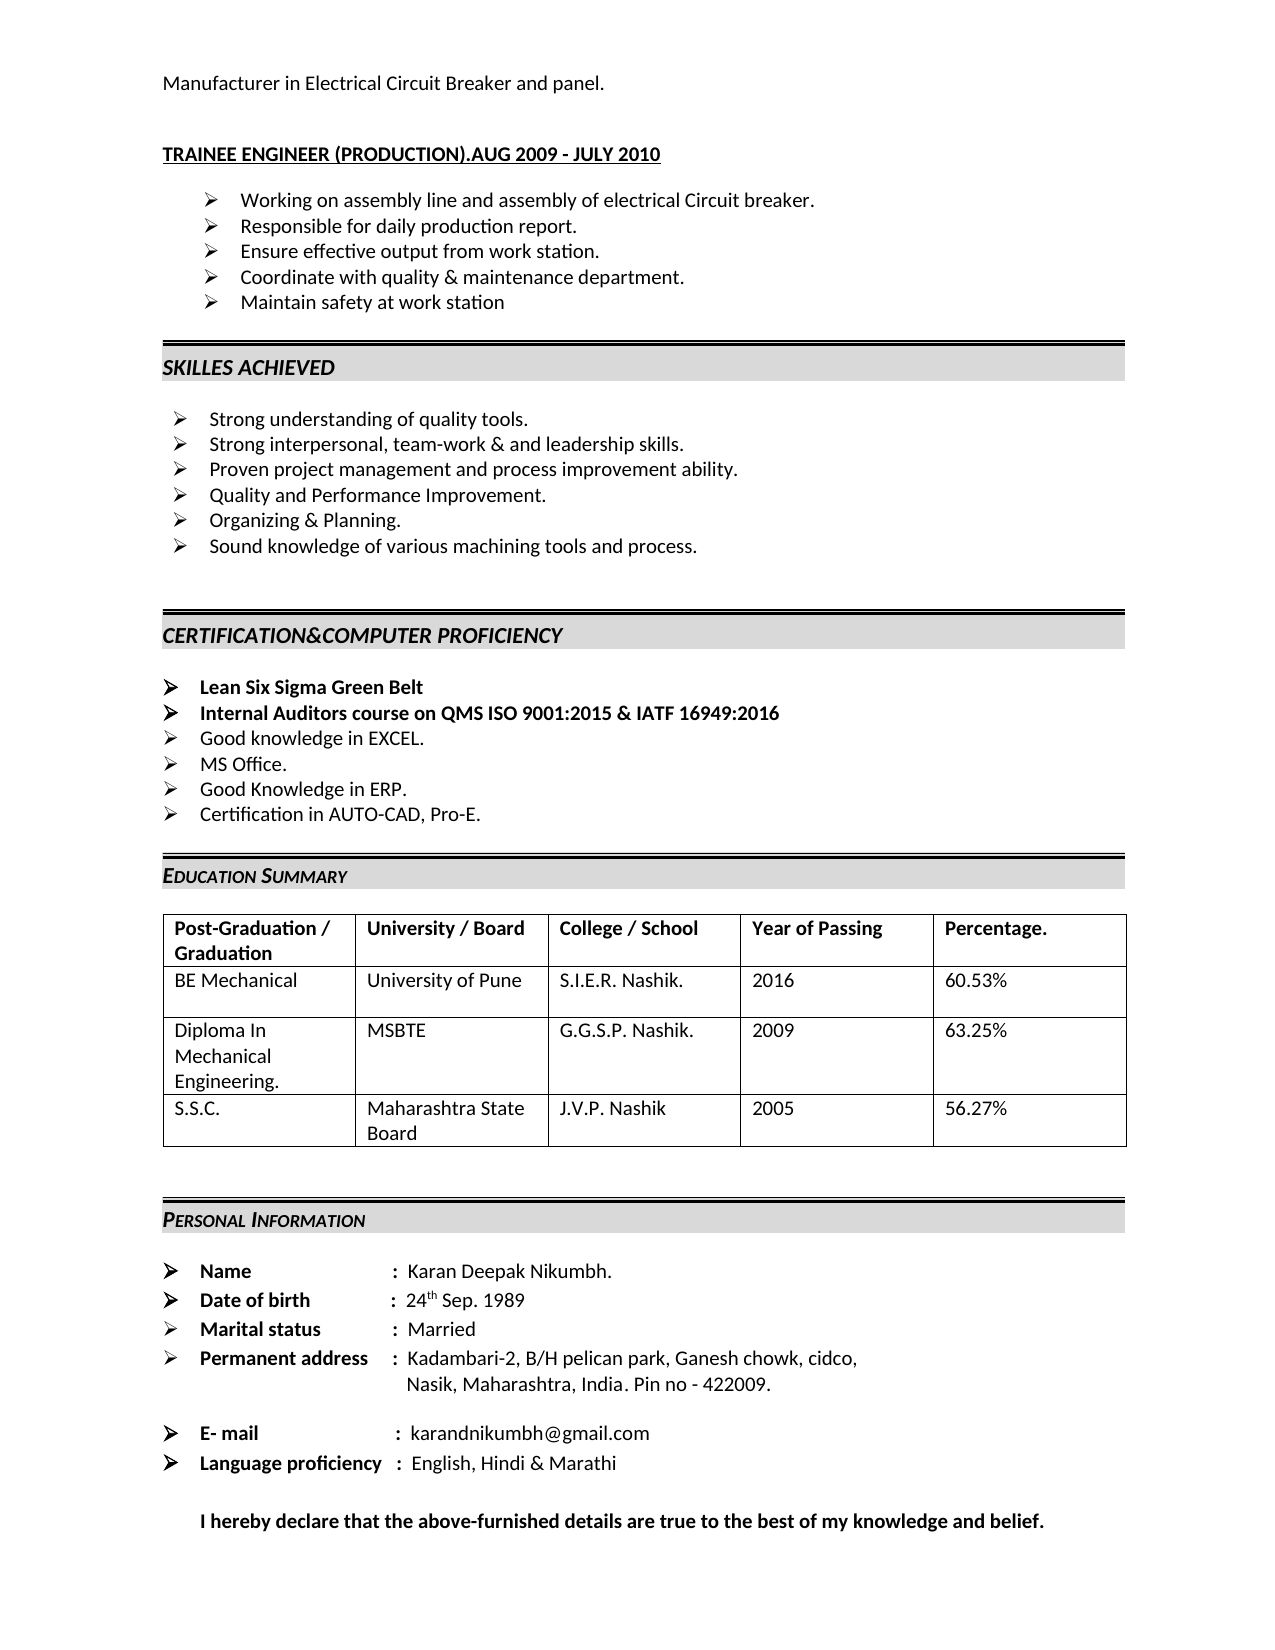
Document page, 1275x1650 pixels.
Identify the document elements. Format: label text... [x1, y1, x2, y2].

list Maintain safety at work station [203, 289, 1125, 315]
list Internal Auditors course on QMS ISO 9001:2015 & IATF 16949:2016 [162, 700, 1125, 725]
table_cell MSBTE [356, 1018, 548, 1094]
list Strong understanding of quality tools. [172, 406, 1125, 431]
table_cell 56.27% [934, 1095, 1126, 1146]
text CERTIFICATION&COMPUTER PROFICIENCY [162, 613, 1125, 649]
table_cell BE Mechanical [164, 967, 355, 1017]
table_cell J.V.P. Nashik [549, 1095, 740, 1146]
table_cell 60.53% [934, 967, 1126, 1017]
list Permanent address : Kadambari-2, B/H pelican park, Ganesh chowk, cidco, [162, 1346, 1125, 1371]
table_cell S.I.E.R. Nashik. [549, 967, 740, 1017]
table_header Year of Passing [741, 915, 933, 966]
list Lean Six Sigma Green Belt [162, 674, 1125, 700]
list Organizing & Planning. [172, 507, 1125, 533]
list Quality and Performance Improvement. [172, 482, 1125, 507]
list Date of birth : 24th Sep. 1989 [162, 1287, 1125, 1313]
list Language proficiency : English, Hindi & Marathi [162, 1450, 1125, 1475]
table_header University / Board [356, 915, 548, 966]
list Sound knowledge of various machining tools and process. [172, 533, 1125, 558]
table_cell Maharashtra State Board [356, 1095, 548, 1146]
text I hereby declare that the above-furnished details are true to the best of my knowledge and belief. [200, 1508, 1125, 1533]
text Nasik, Maharashtra, India. Pin no - 422009. [162, 1371, 1125, 1396]
table_header College / School [549, 915, 740, 966]
list Working on assembly line and assembly of electrical Circuit breaker. [203, 188, 1125, 213]
table_cell 63.25% [934, 1018, 1126, 1094]
list Ensure effective output from work station. [203, 238, 1125, 264]
text Personal Information [162, 1201, 1125, 1233]
table_cell 2016 [741, 967, 933, 1017]
text Education Summary [162, 857, 1125, 889]
list Coordinate with quality & maintenance department. [203, 264, 1125, 289]
list Good Knowledge in ERP. [162, 776, 1125, 802]
table_cell Diploma In Mechanical Engineering. [164, 1018, 355, 1094]
list Responsible for daily production report. [203, 213, 1125, 238]
table_header Post-Graduation / Graduation [164, 915, 355, 966]
table_cell S.S.C. [164, 1095, 355, 1146]
table_header Percentage. [934, 915, 1126, 966]
list Good knowledge in EXCEL. [162, 725, 1125, 751]
table_cell University of Pune [356, 967, 548, 1017]
list Certification in AUTO-CAD, Pro-E. [162, 802, 1125, 827]
list Name : Karan Deepak Nikumbh. [162, 1258, 1125, 1283]
table_cell G.G.S.P. Nashik. [549, 1018, 740, 1094]
table_cell 2005 [741, 1095, 933, 1146]
list MS Office. [162, 751, 1125, 776]
text Manufacturer in Electrical Circuit Breaker and panel. [162, 70, 1125, 95]
list E- mail : karandnikumbh@gmail.com [162, 1421, 1125, 1446]
list Marital status : Married [162, 1316, 1125, 1342]
text TRAINEE ENGINEER (PRODUCTION).AUG 2009 - JULY 2010 [162, 141, 1125, 167]
text SKILLES ACHIEVED [162, 344, 1125, 381]
list Strong interpersonal, team-work & and leadership skills. [172, 431, 1125, 457]
table_cell 2009 [741, 1018, 933, 1094]
list Proven project management and process improvement ability. [172, 457, 1125, 482]
